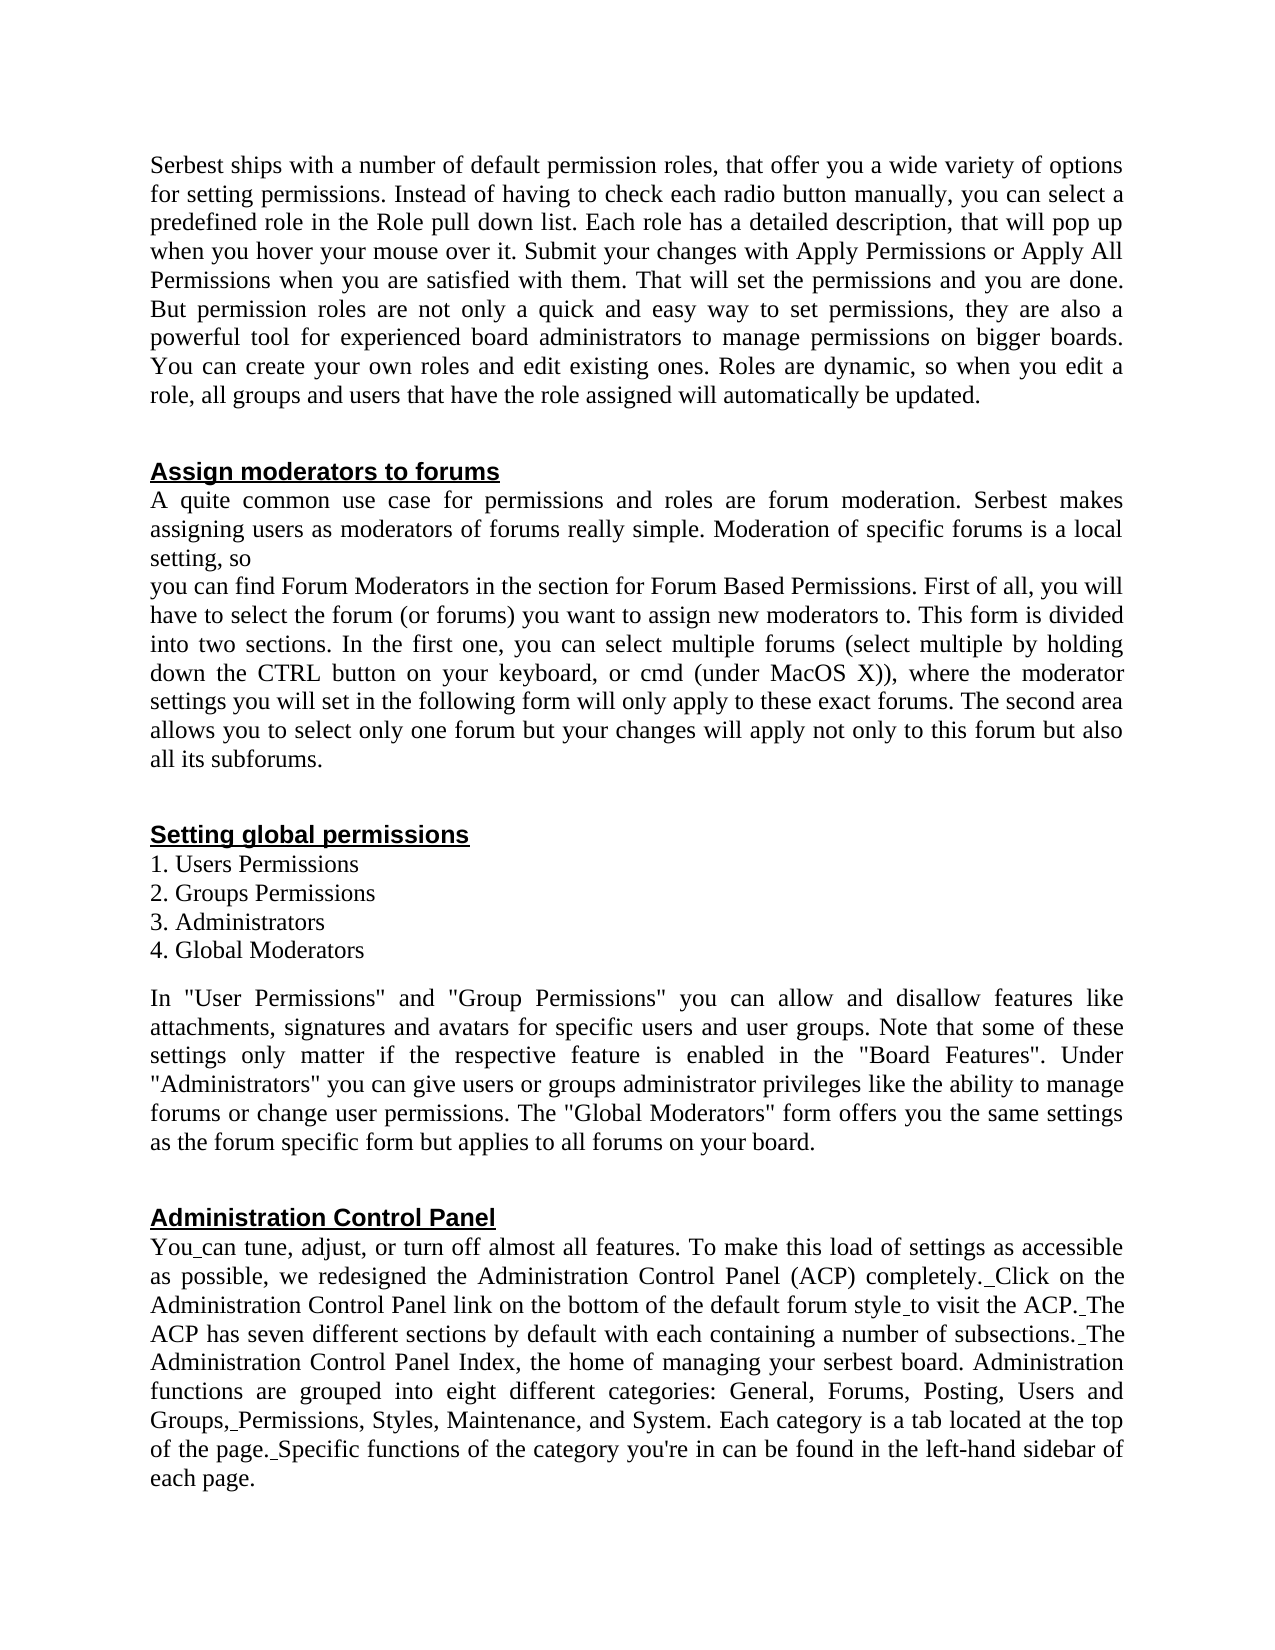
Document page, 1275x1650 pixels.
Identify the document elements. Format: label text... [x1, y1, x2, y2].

text In "User Permissions" and "Group Permissions" you can allow and disallow features like attachments, signatures and avatars for specific users and user groups. Note that some of these settings only matter if the respective feature is enabled in the "Board Features". Under "Administrators" you can give users or groups administrator privileges like the ability to manage forums or change user permissions. The "Global Moderators" form offers you the same settings as the forum specific form but applies to all forums on your board. [150, 983, 1125, 1156]
text Assign moderators to forums [150, 456, 1125, 485]
text 3. Administrators [150, 907, 1125, 935]
text you can find Forum Moderators in the section for Forum Based Permissions. First of all, you will have to select the forum (or forums) you want to assign new moderators to. This form is divided into two sections. In the first one, you can select multiple forums (select multiple by holding down the CTRL button on your keyboard, or cmd (under MacOS X)), where the moderator settings you will set in the following form will only apply to these exact forums. The second area allows you to select only one forum but your changes will apply not only to this forum but also all its subforums. [150, 571, 1125, 773]
text 2. Groups Permissions [150, 878, 1125, 907]
text You can tune, adjust, or turn off almost all features. To make this load of settings as accessible as possible, we redesigned the Administration Control Panel (ACP) completely. Click on the Administration Control Panel link on the bottom of the default forum style to visit the ACP. The ACP has seven different sections by default with each containing a number of subsections. The Administration Control Panel Index, the home of managing your serbest board. Administration functions are grouped into eight different categories: General, Forums, Posting, Users and Groups, Permissions, Styles, Maintenance, and System. Each category is a tab located at the top of the page. Specific functions of the category you're in can be found in the left-hand sidebar of each page. [150, 1232, 1125, 1491]
text 1. Users Permissions [150, 849, 1125, 878]
text Administration Control Panel [150, 1203, 1125, 1232]
text Serbest ships with a number of default permission roles, that offer you a wide variety of options for setting permissions. Instead of having to check each radio button manually, you can select a predefined role in the Role pull down list. Each role has a detailed description, that will pop up when you hover your mouse over it. Submit your changes with Apply Permissions or Apply All Permissions when you are satisfied with them. That will set the permissions and you are done. But permission roles are not only a quick and easy way to set permissions, they are also a powerful tool for experienced board administrators to manage permissions on bigger boards. You can create your own roles and edit existing ones. Roles are dynamic, so when you edit a role, all groups and users that have the role assigned will automatically be updated. [150, 150, 1125, 409]
text 4. Global Moderators [150, 935, 1125, 964]
text A quite common use case for permissions and roles are forum moderation. Serbest makes assigning users as moderators of forums really simple. Moderation of specific forums is a local setting, so [150, 485, 1125, 571]
text Setting global permissions [150, 820, 1125, 849]
